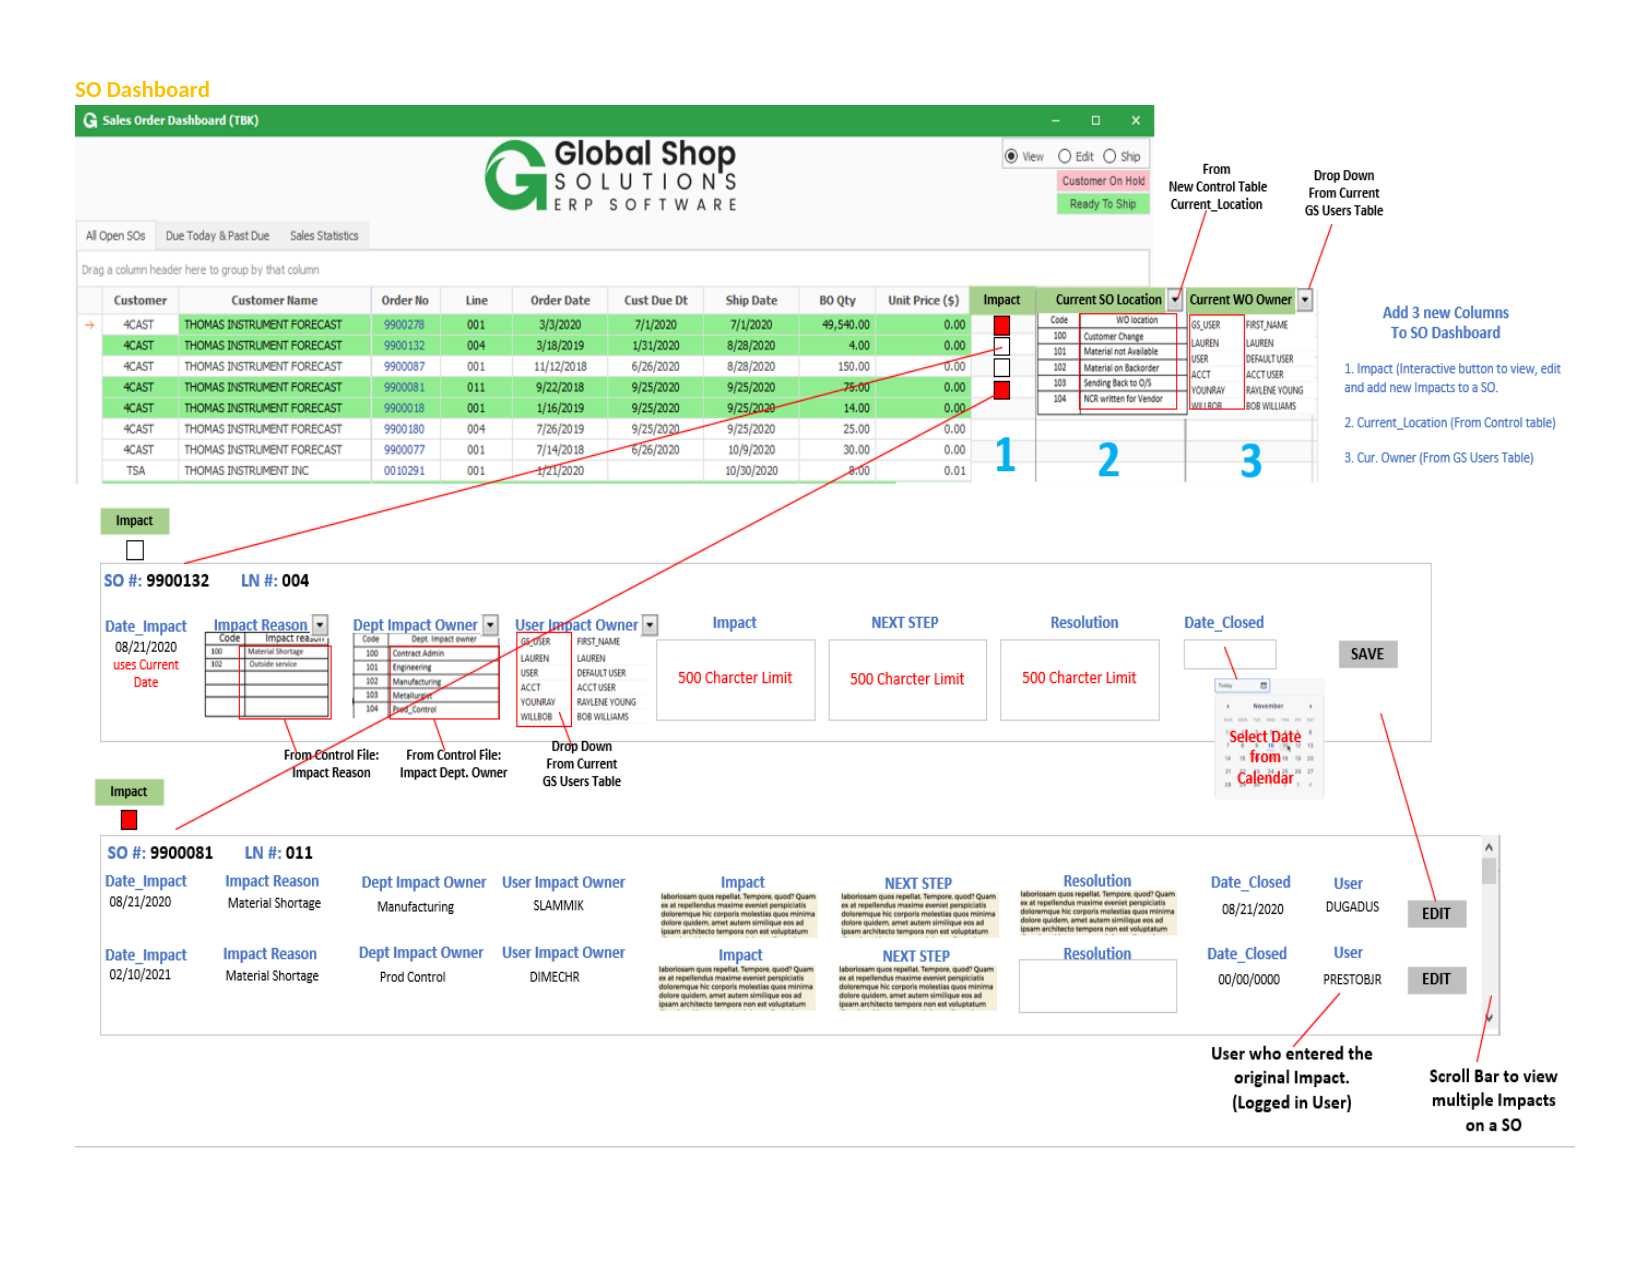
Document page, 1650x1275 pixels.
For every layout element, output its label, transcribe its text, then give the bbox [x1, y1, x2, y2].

text SO Dashboard [75, 75, 1575, 105]
picture [75, 105, 1575, 1150]
